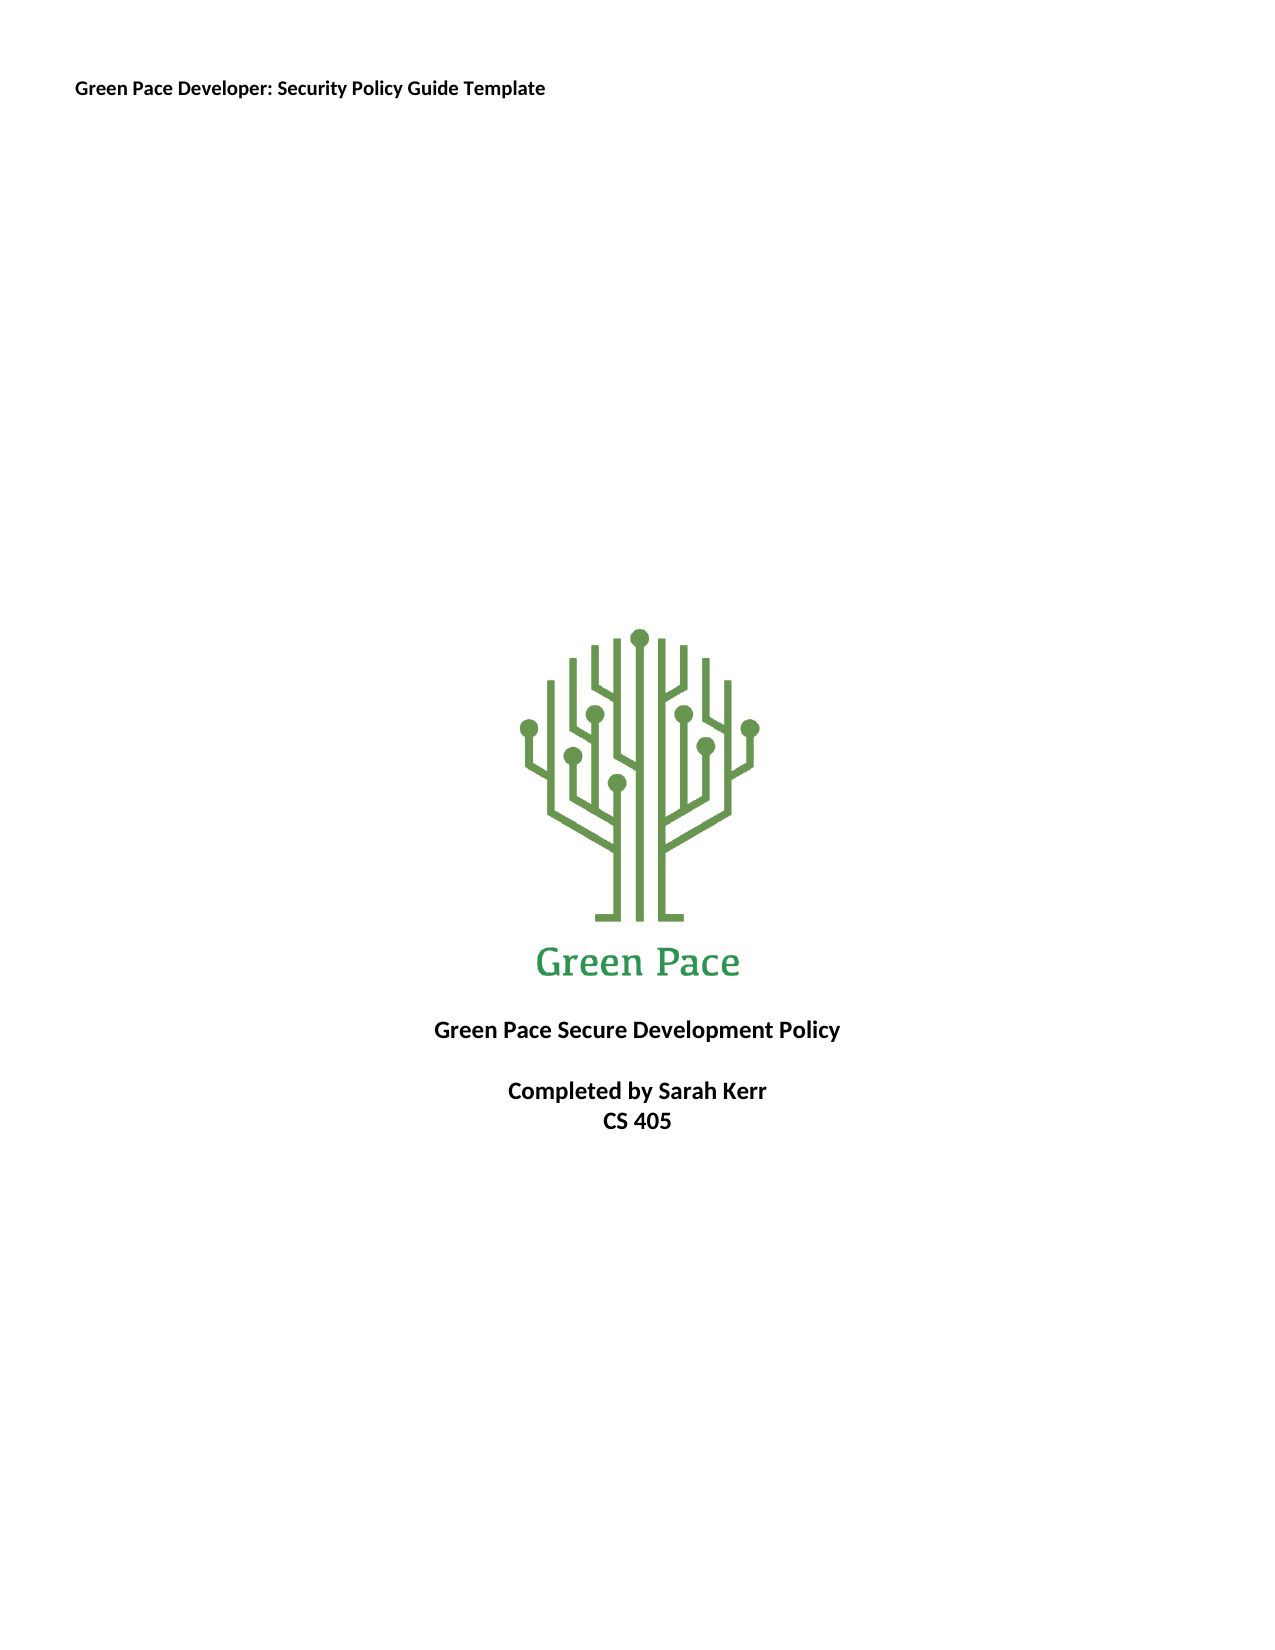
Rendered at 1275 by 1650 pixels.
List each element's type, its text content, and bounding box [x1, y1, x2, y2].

subtitle CS 405 [75, 1106, 1200, 1136]
subtitle Green Pace Secure Development Policy [75, 1014, 1200, 1044]
text Green Pace Developer: Security Policy Guide Template [75, 75, 1200, 100]
picture [480, 605, 796, 1014]
subtitle Completed by Sarah Kerr [75, 1075, 1200, 1106]
